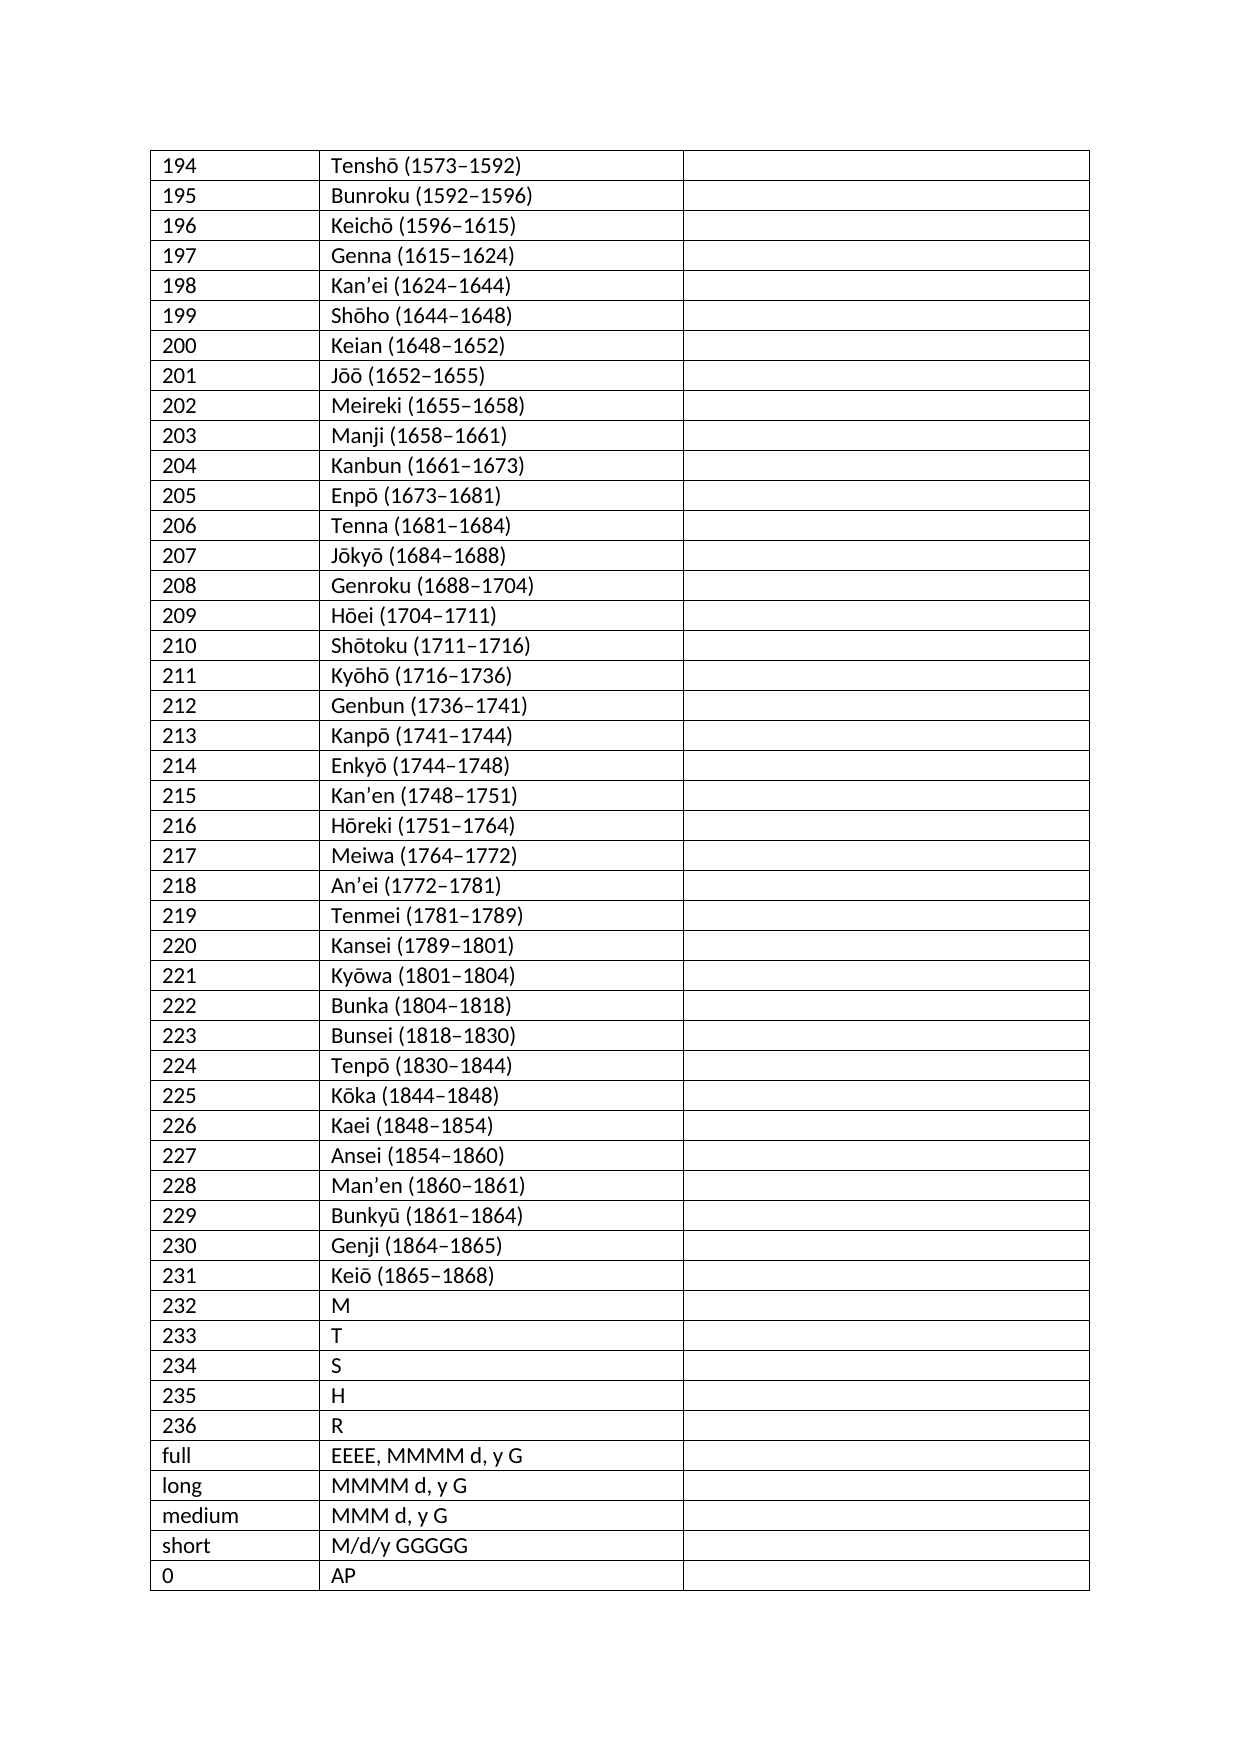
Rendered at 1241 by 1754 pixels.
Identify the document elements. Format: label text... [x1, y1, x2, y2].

table_cell [684, 421, 1089, 450]
table_cell Keiō (1865–1868) [320, 1261, 683, 1290]
table_cell 218 [151, 871, 319, 900]
table_cell Bunroku (1592–1596) [320, 181, 683, 210]
table_cell 194 [151, 151, 319, 180]
table_cell T [320, 1321, 683, 1350]
table_cell 214 [151, 751, 319, 780]
table_cell [684, 751, 1089, 780]
table_cell [684, 1561, 1089, 1590]
table_cell 228 [151, 1171, 319, 1200]
table_cell Ansei (1854–1860) [320, 1141, 683, 1170]
table_cell Hōreki (1751–1764) [320, 811, 683, 840]
table_cell [684, 1381, 1089, 1410]
table_cell [684, 1321, 1089, 1350]
table_cell 197 [151, 241, 319, 270]
table_cell 230 [151, 1231, 319, 1260]
table_cell 235 [151, 1381, 319, 1410]
table_cell Keichō (1596–1615) [320, 211, 683, 240]
table_cell [684, 331, 1089, 360]
table_cell 223 [151, 1021, 319, 1050]
table_cell 200 [151, 331, 319, 360]
table_cell [684, 1291, 1089, 1320]
table_cell MMMM d, y G [320, 1471, 683, 1500]
table_cell [684, 901, 1089, 930]
table_cell Bunka (1804–1818) [320, 991, 683, 1020]
table_cell 234 [151, 1351, 319, 1380]
table_cell 199 [151, 301, 319, 330]
table_cell [684, 841, 1089, 870]
table_cell 210 [151, 631, 319, 660]
table_cell Kanpō (1741–1744) [320, 721, 683, 750]
table_cell Man’en (1860–1861) [320, 1171, 683, 1200]
table_cell [684, 361, 1089, 390]
table_cell 229 [151, 1201, 319, 1230]
table_cell AP [320, 1561, 683, 1590]
table_cell Tenshō (1573–1592) [320, 151, 683, 180]
table_cell full [151, 1441, 319, 1470]
table_cell Kan’ei (1624–1644) [320, 271, 683, 300]
table_cell Enkyō (1744–1748) [320, 751, 683, 780]
table_cell 224 [151, 1051, 319, 1080]
table_cell EEEE, MMMM d, y G [320, 1441, 683, 1470]
table_cell 219 [151, 901, 319, 930]
table_cell [684, 811, 1089, 840]
table_cell Kaei (1848–1854) [320, 1111, 683, 1140]
table_cell 232 [151, 1291, 319, 1320]
table_cell Meiwa (1764–1772) [320, 841, 683, 870]
table_cell 204 [151, 451, 319, 480]
table_cell [684, 601, 1089, 630]
table_cell Genji (1864–1865) [320, 1231, 683, 1260]
table_cell Genna (1615–1624) [320, 241, 683, 270]
table_cell Bunsei (1818–1830) [320, 1021, 683, 1050]
table_cell 225 [151, 1081, 319, 1110]
table_cell 231 [151, 1261, 319, 1290]
table_cell [684, 1261, 1089, 1290]
table_cell medium [151, 1501, 319, 1530]
table_cell [684, 1531, 1089, 1560]
table_cell [684, 1231, 1089, 1260]
table_cell 222 [151, 991, 319, 1020]
table_cell [684, 661, 1089, 690]
table_cell 196 [151, 211, 319, 240]
table_cell 206 [151, 511, 319, 540]
table_cell [684, 961, 1089, 990]
table_cell Kanbun (1661–1673) [320, 451, 683, 480]
table_cell 211 [151, 661, 319, 690]
table_cell [684, 1201, 1089, 1230]
table_cell [684, 1471, 1089, 1500]
table_cell Genbun (1736–1741) [320, 691, 683, 720]
table_cell R [320, 1411, 683, 1440]
table_cell 215 [151, 781, 319, 810]
table_cell Tenmei (1781–1789) [320, 901, 683, 930]
table_cell [684, 151, 1089, 180]
table_cell [684, 1081, 1089, 1110]
table_cell [684, 271, 1089, 300]
table_cell M [320, 1291, 683, 1320]
table_cell 221 [151, 961, 319, 990]
table_cell [684, 871, 1089, 900]
table_cell [684, 451, 1089, 480]
table_cell M/d/y GGGGG [320, 1531, 683, 1560]
table_cell [684, 511, 1089, 540]
table_cell 233 [151, 1321, 319, 1350]
table_cell 212 [151, 691, 319, 720]
table_cell Keian (1648–1652) [320, 331, 683, 360]
table_cell Tenpō (1830–1844) [320, 1051, 683, 1080]
table_cell Shōho (1644–1648) [320, 301, 683, 330]
table_cell 205 [151, 481, 319, 510]
table_cell Bunkyū (1861–1864) [320, 1201, 683, 1230]
table_cell [684, 1111, 1089, 1140]
table_cell 208 [151, 571, 319, 600]
table_cell [684, 1441, 1089, 1470]
table_cell [684, 1141, 1089, 1170]
table_cell Meireki (1655–1658) [320, 391, 683, 420]
table_cell [684, 1171, 1089, 1200]
table_cell 226 [151, 1111, 319, 1140]
table_cell [684, 541, 1089, 570]
table_cell Enpō (1673–1681) [320, 481, 683, 510]
table_cell Kansei (1789–1801) [320, 931, 683, 960]
table_cell Kyōwa (1801–1804) [320, 961, 683, 990]
table_cell 203 [151, 421, 319, 450]
table_cell Jōkyō (1684–1688) [320, 541, 683, 570]
table_cell [684, 241, 1089, 270]
table_cell Hōei (1704–1711) [320, 601, 683, 630]
table_cell 0 [151, 1561, 319, 1590]
table_cell 207 [151, 541, 319, 570]
table_cell 202 [151, 391, 319, 420]
table_cell [684, 481, 1089, 510]
table_cell 198 [151, 271, 319, 300]
table_cell [684, 211, 1089, 240]
table_cell short [151, 1531, 319, 1560]
table_cell 217 [151, 841, 319, 870]
table_cell H [320, 1381, 683, 1410]
table_cell 213 [151, 721, 319, 750]
table_cell 195 [151, 181, 319, 210]
table_cell [684, 691, 1089, 720]
table_cell [684, 1051, 1089, 1080]
table_cell Shōtoku (1711–1716) [320, 631, 683, 660]
table_cell 227 [151, 1141, 319, 1170]
table_cell Kōka (1844–1848) [320, 1081, 683, 1110]
table_cell [684, 631, 1089, 660]
table_cell 209 [151, 601, 319, 630]
table_cell [684, 1351, 1089, 1380]
table_cell [684, 721, 1089, 750]
table_cell long [151, 1471, 319, 1500]
table_cell Tenna (1681–1684) [320, 511, 683, 540]
table_cell Kan’en (1748–1751) [320, 781, 683, 810]
table_cell S [320, 1351, 683, 1380]
table_cell 216 [151, 811, 319, 840]
table_cell [684, 571, 1089, 600]
table_cell [684, 1021, 1089, 1050]
table_cell [684, 1411, 1089, 1440]
table_cell [684, 1501, 1089, 1530]
table_cell [684, 181, 1089, 210]
table_cell [684, 931, 1089, 960]
table_cell [684, 391, 1089, 420]
table_cell Jōō (1652–1655) [320, 361, 683, 390]
table_cell [684, 781, 1089, 810]
table_cell Manji (1658–1661) [320, 421, 683, 450]
table_cell [684, 991, 1089, 1020]
table_cell Genroku (1688–1704) [320, 571, 683, 600]
table_cell 201 [151, 361, 319, 390]
table_cell Kyōhō (1716–1736) [320, 661, 683, 690]
table_cell An’ei (1772–1781) [320, 871, 683, 900]
table_cell [684, 301, 1089, 330]
table_cell 220 [151, 931, 319, 960]
table_cell 236 [151, 1411, 319, 1440]
table_cell MMM d, y G [320, 1501, 683, 1530]
